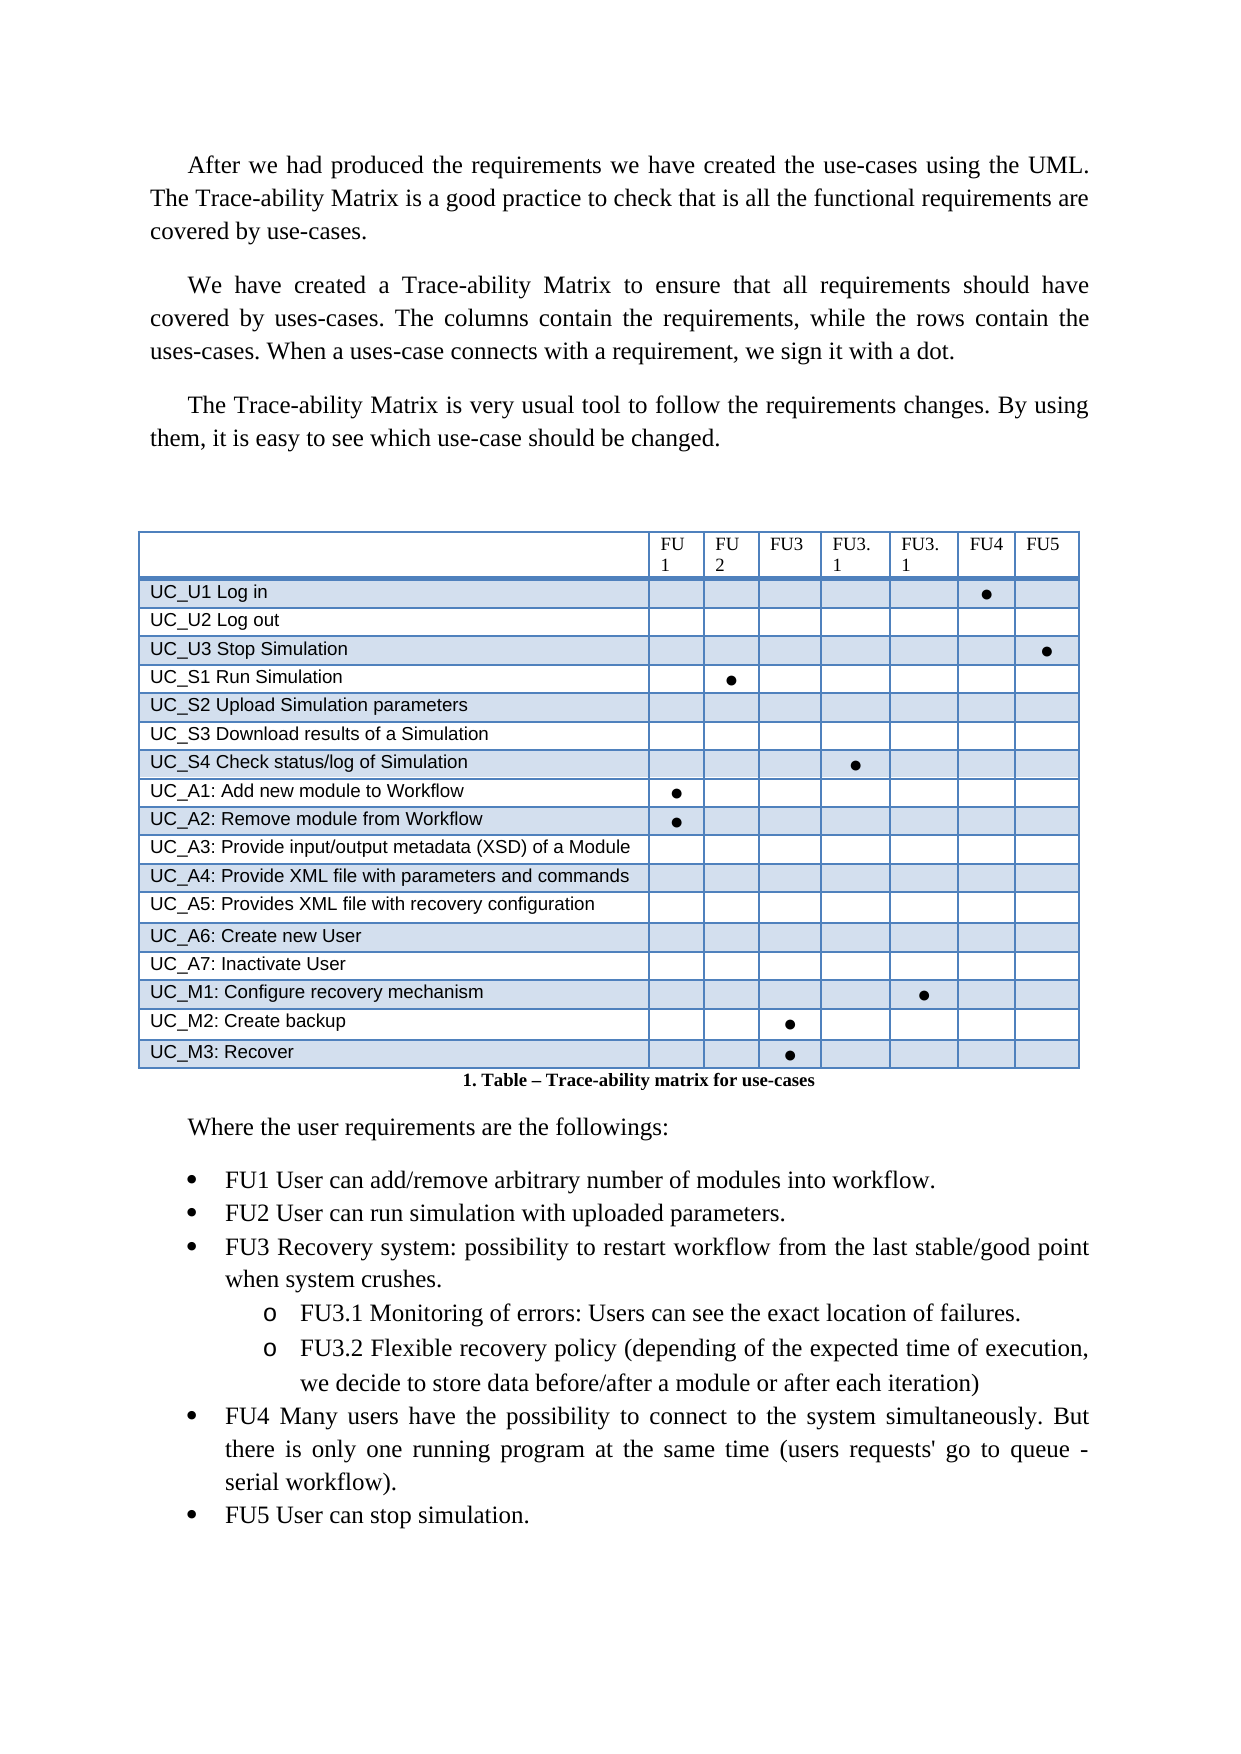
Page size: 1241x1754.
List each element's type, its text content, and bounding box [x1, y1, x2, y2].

table_cell ● [959, 581, 1014, 607]
table_cell [891, 953, 957, 979]
table_cell [891, 637, 957, 664]
table_cell [822, 581, 889, 607]
table_cell [891, 780, 957, 806]
table_header FU5 [1016, 533, 1078, 576]
table_cell UC_A6: Create new User [140, 924, 648, 951]
table_cell [959, 865, 1014, 891]
table_cell ● [1016, 637, 1078, 664]
table_cell [959, 694, 1014, 721]
table_cell [760, 666, 820, 692]
table_cell [822, 953, 889, 979]
table_cell [650, 836, 703, 863]
table_cell [822, 1041, 889, 1067]
table_cell [959, 751, 1014, 777]
table_cell [959, 609, 1014, 635]
table_cell [1016, 694, 1078, 721]
list FU5 User can stop simulation. [187, 1500, 1090, 1529]
table_cell [760, 836, 820, 863]
table_cell [1016, 1010, 1078, 1039]
table_cell ● [650, 780, 703, 806]
table_cell ● [822, 751, 889, 777]
table_cell [705, 808, 758, 834]
table_cell [760, 637, 820, 664]
table_cell [705, 1010, 758, 1039]
table_header FU4 [959, 533, 1014, 576]
table_cell [760, 780, 820, 806]
table_cell [650, 1010, 703, 1039]
table_cell UC_A4: Provide XML file with parameters and commands [140, 865, 648, 891]
table_cell [760, 581, 820, 607]
table_cell ● [891, 981, 957, 1008]
table_cell [705, 751, 758, 777]
table_cell [891, 1010, 957, 1039]
table_cell [891, 865, 957, 891]
table_cell [705, 836, 758, 863]
table_cell [822, 836, 889, 863]
table_cell UC_A5: Provides XML file with recovery configuration [140, 893, 648, 922]
table_cell [891, 751, 957, 777]
table_cell [891, 581, 957, 607]
table_cell UC_S4 Check status/log of Simulation [140, 751, 648, 777]
table_cell [1016, 780, 1078, 806]
table_cell UC_A7: Inactivate User [140, 953, 648, 979]
table_cell [822, 1010, 889, 1039]
table_cell UC_U3 Stop Simulation [140, 637, 648, 664]
table_cell [650, 924, 703, 951]
table_cell [959, 836, 1014, 863]
list FU3.2 Flexible recovery policy (depending of the expected time of execution, we decide to store data before/after a module or after each iteration) [262, 1333, 1090, 1397]
table_cell [1016, 865, 1078, 891]
list FU3 Recovery system: possibility to restart workflow from the last stable/good point when system crushes. [187, 1232, 1090, 1293]
table_cell [1016, 751, 1078, 777]
table_cell [959, 1010, 1014, 1039]
table_cell UC_M1: Configure recovery mechanism [140, 981, 648, 1008]
table_cell [705, 1041, 758, 1067]
table_cell [650, 893, 703, 922]
table_cell [959, 981, 1014, 1008]
table_cell [705, 865, 758, 891]
table_header FU3.1 [891, 533, 957, 576]
text Where the user requirements are the followings: [150, 1112, 1090, 1140]
table_cell ● [705, 666, 758, 692]
table_cell [822, 981, 889, 1008]
table_cell UC_U2 Log out [140, 609, 648, 635]
table_cell [705, 780, 758, 806]
table_cell [760, 723, 820, 749]
table_cell [650, 981, 703, 1008]
table_cell ● [760, 1041, 820, 1067]
text The Trace-ability Matrix is very usual tool to follow the requirements changes. By using them, it is easy to see which use-case should be changed. [150, 390, 1090, 452]
table_cell [650, 953, 703, 979]
table_cell [822, 666, 889, 692]
table_cell [1016, 893, 1078, 922]
text We have created a Trace-ability Matrix to ensure that all requirements should have covered by uses-cases. The columns contain the requirements, while the rows contain the uses-cases. When a uses-case connects with a requirement, we sign it with a dot. [150, 270, 1090, 365]
table_cell [650, 1041, 703, 1067]
table_cell [650, 694, 703, 721]
table_cell [822, 609, 889, 635]
table_cell [760, 609, 820, 635]
table_cell [959, 723, 1014, 749]
table_cell [705, 637, 758, 664]
table_cell [760, 981, 820, 1008]
table_cell [760, 808, 820, 834]
table_cell [650, 751, 703, 777]
list FU4 Many users have the possibility to connect to the system simultaneously. But there is only one running program at the same time (users requests' go to queue - serial workflow). [187, 1401, 1090, 1496]
table_cell [891, 666, 957, 692]
table_cell [705, 981, 758, 1008]
text 1. Table – Trace-ability matrix for use-cases [150, 1069, 1090, 1091]
table_cell [1016, 666, 1078, 692]
table_cell [822, 637, 889, 664]
table_cell [760, 893, 820, 922]
table_cell [1016, 609, 1078, 635]
table_cell [1016, 723, 1078, 749]
table_cell UC_U1 Log in [140, 581, 648, 607]
table_cell [705, 723, 758, 749]
table_cell [1016, 808, 1078, 834]
table_cell [891, 609, 957, 635]
table_cell [705, 694, 758, 721]
table_cell ● [760, 1010, 820, 1039]
table_cell [822, 723, 889, 749]
table_cell UC_A3: Provide input/output metadata (XSD) of a Module [140, 836, 648, 863]
table_cell UC_S2 Upload Simulation parameters [140, 694, 648, 721]
list FU1 User can add/remove arbitrary number of modules into workflow. [187, 1166, 1090, 1194]
table_cell [705, 893, 758, 922]
table_cell UC_S1 Run Simulation [140, 666, 648, 692]
table_cell [1016, 953, 1078, 979]
table_cell UC_A2: Remove module from Workflow [140, 808, 648, 834]
table_cell [1016, 924, 1078, 951]
table_cell [959, 637, 1014, 664]
table_cell [1016, 1041, 1078, 1067]
table_cell [760, 751, 820, 777]
table_cell [650, 581, 703, 607]
table_cell UC_A1: Add new module to Workflow [140, 780, 648, 806]
table_header FU3.1 [822, 533, 889, 576]
table_cell UC_M3: Recover [140, 1041, 648, 1067]
table_header FU1 [650, 533, 703, 576]
table_cell [959, 893, 1014, 922]
table_cell [891, 808, 957, 834]
table_cell [959, 780, 1014, 806]
table_cell [1016, 581, 1078, 607]
table_header [140, 533, 648, 576]
table_cell [959, 924, 1014, 951]
table_cell ● [650, 808, 703, 834]
table_cell [822, 924, 889, 951]
table_cell [891, 924, 957, 951]
table_cell [959, 666, 1014, 692]
table_cell [891, 1041, 957, 1067]
table_cell [822, 780, 889, 806]
table_cell [650, 609, 703, 635]
table_cell [822, 694, 889, 721]
table_cell [1016, 836, 1078, 863]
table_cell [1016, 981, 1078, 1008]
list FU2 User can run simulation with uploaded parameters. [187, 1198, 1090, 1227]
list FU3.1 Monitoring of errors: Users can see the exact location of failures. [262, 1298, 1090, 1328]
table_cell [705, 609, 758, 635]
table_cell UC_M2: Create backup [140, 1010, 648, 1039]
table_cell [822, 865, 889, 891]
table_cell [822, 808, 889, 834]
table_cell [705, 924, 758, 951]
table_cell [650, 666, 703, 692]
table_cell [760, 694, 820, 721]
table_cell [959, 953, 1014, 979]
table_cell [650, 723, 703, 749]
table_cell [959, 808, 1014, 834]
table_cell [650, 865, 703, 891]
table_cell [650, 637, 703, 664]
table_cell UC_S3 Download results of a Simulation [140, 723, 648, 749]
table_cell [760, 924, 820, 951]
table_cell [822, 893, 889, 922]
table_cell [705, 581, 758, 607]
table_cell [891, 893, 957, 922]
table_cell [705, 953, 758, 979]
table_cell [891, 723, 957, 749]
table_header FU2 [705, 533, 758, 576]
table_cell [760, 865, 820, 891]
table_header FU3 [760, 533, 820, 576]
table_cell [760, 953, 820, 979]
table_cell [891, 836, 957, 863]
table_cell [959, 1041, 1014, 1067]
table_cell [891, 694, 957, 721]
